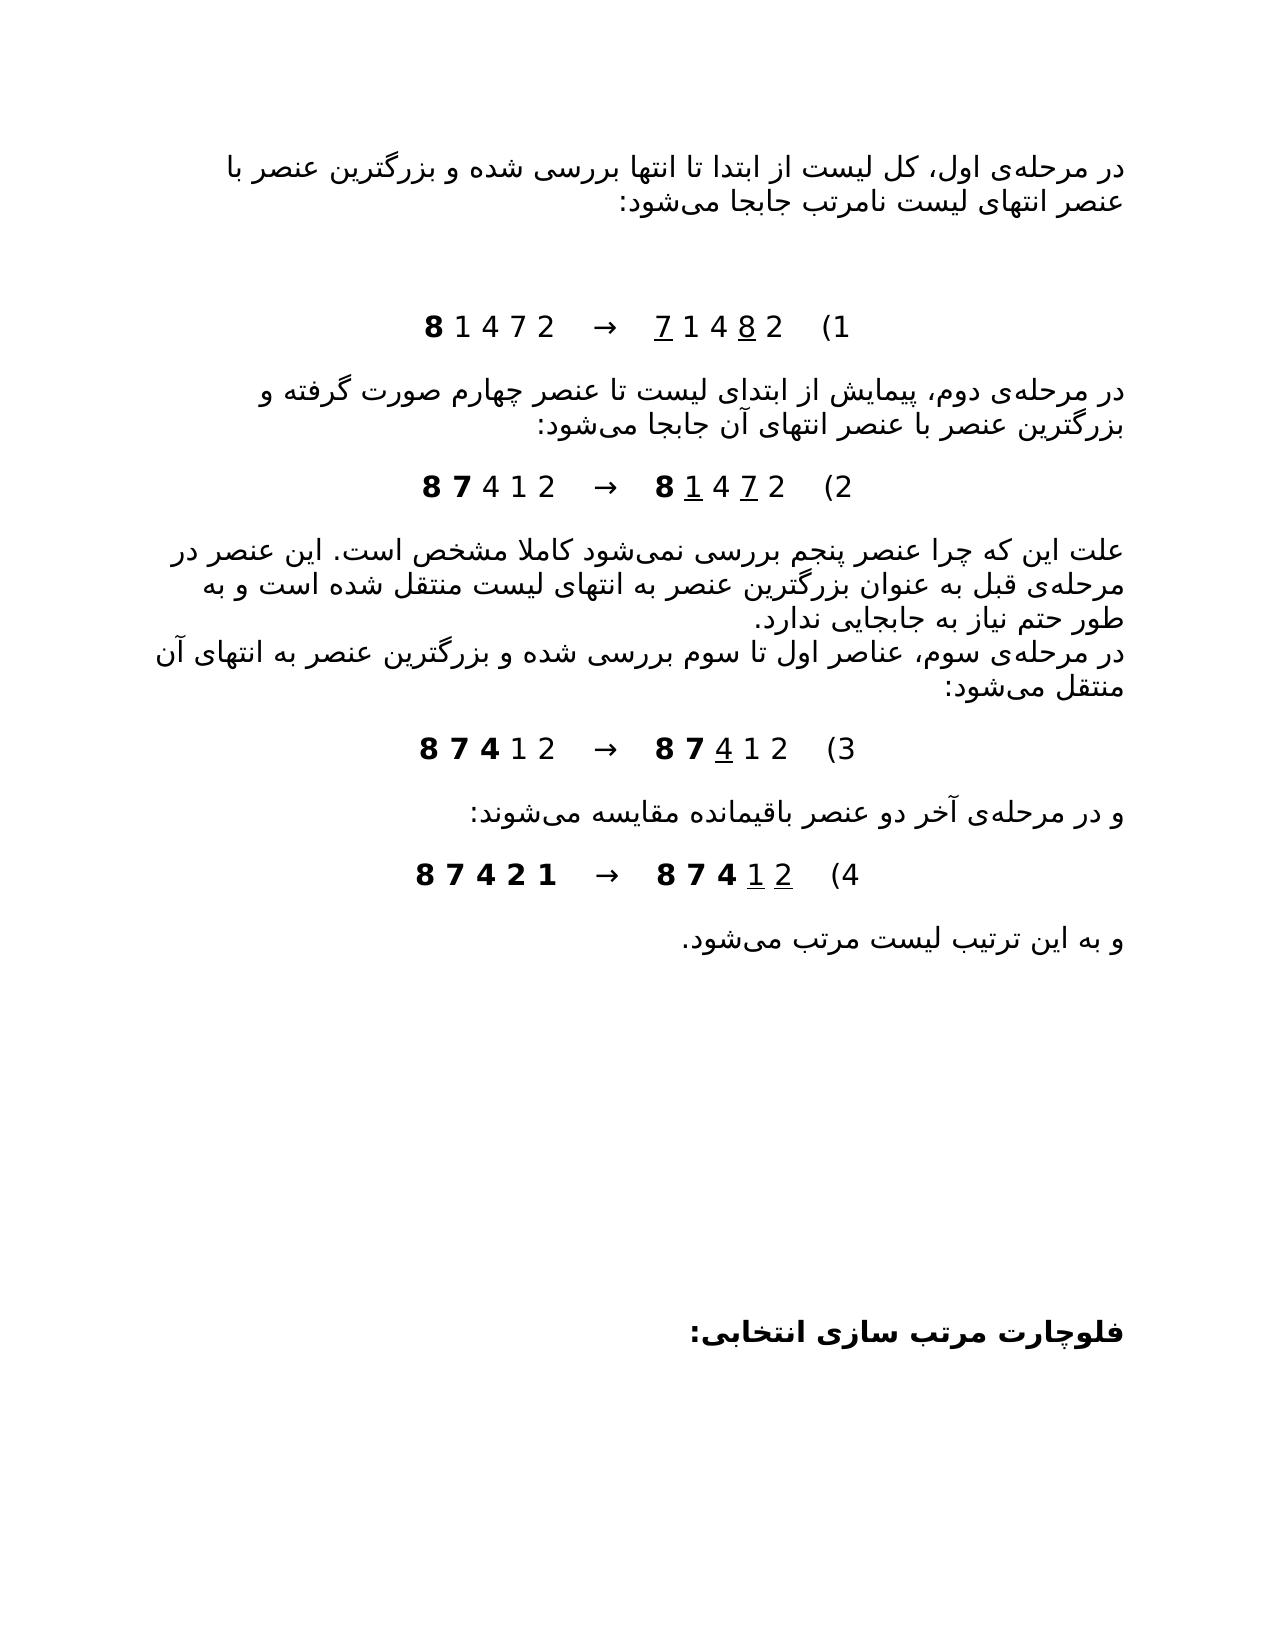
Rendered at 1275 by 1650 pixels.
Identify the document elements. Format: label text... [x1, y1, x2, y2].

text 1) 2 8 4 1 7 → 2 7 4 1 8 [150, 310, 1125, 344]
text 3) 2 1 4 7 8 → 2 1 4 7 8 [150, 732, 1125, 766]
text و به این ترتیب لیست مرتب می‌شود. [150, 922, 1125, 956]
text 4) 2 1 4 7 8 → 1 2 4 7 8 [150, 859, 1125, 893]
text در مرحله‌ی دوم، پیمایش از ابتدای لیست تا عنصر چهارم صورت گرفته و بزرگترین عنصر با عنصر انتهای آن جابجا می‌شود: [150, 373, 1125, 441]
text علت این که چرا عنصر پنجم بررسی نمی‌شود کاملا مشخص است. این عنصر در مرحله‌ی قبل به عنوان بزرگترین عنصر به انتهای لیست منتقل شده است و به طور حتم نیاز به جابجایی ندارد. در مرحله‌ی سوم، عناصر اول تا سوم بررسی شده و بزرگترین عنصر به انتهای آن منتقل می‌شود: [150, 533, 1125, 703]
text فلوچارت مرتب سازی انتخابی: [150, 1316, 1125, 1349]
text 2) 2 7 4 1 8 → 2 1 4 7 8 [150, 470, 1125, 504]
text و در مرحله‌ی آخر دو عنصر باقیمانده مقایسه می‌شوند: [150, 796, 1125, 829]
text در مرحله‌ی اول، کل لیست از ابتدا تا انتها بررسی شده و بزرگترین عنصر با عنصر انتهای لیست نامرتب جابجا می‌شود: [150, 150, 1125, 218]
